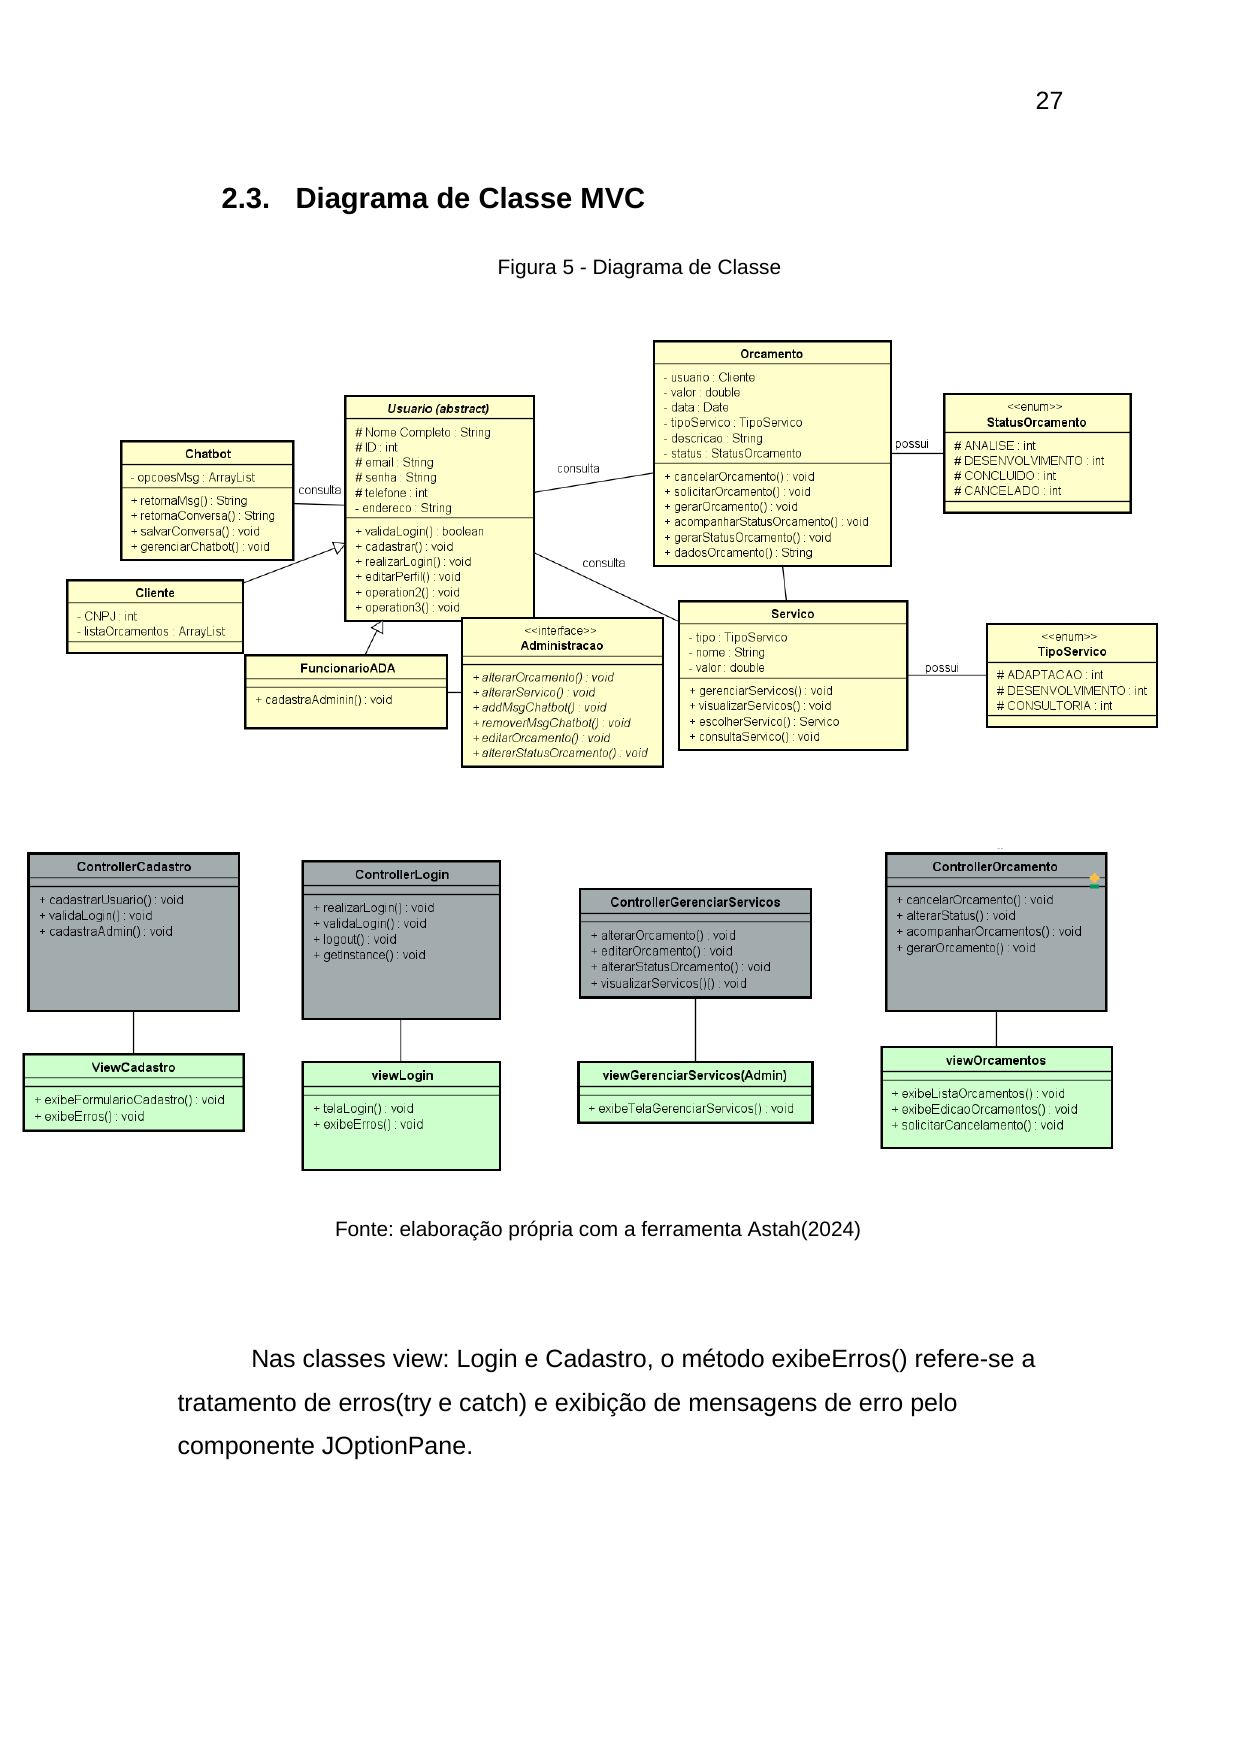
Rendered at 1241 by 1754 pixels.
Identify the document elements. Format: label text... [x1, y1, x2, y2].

subtitle Diagrama de Classe MVC [221, 181, 1063, 215]
picture [12, 848, 1214, 1203]
text Nas classes view: Login e Cadastro, o método exibeErros() refere-se a tratamento de erros(try e catch) e exibição de mensagens de erro pelo componente JOptionPane. [177, 1344, 1063, 1459]
picture [47, 303, 1193, 775]
